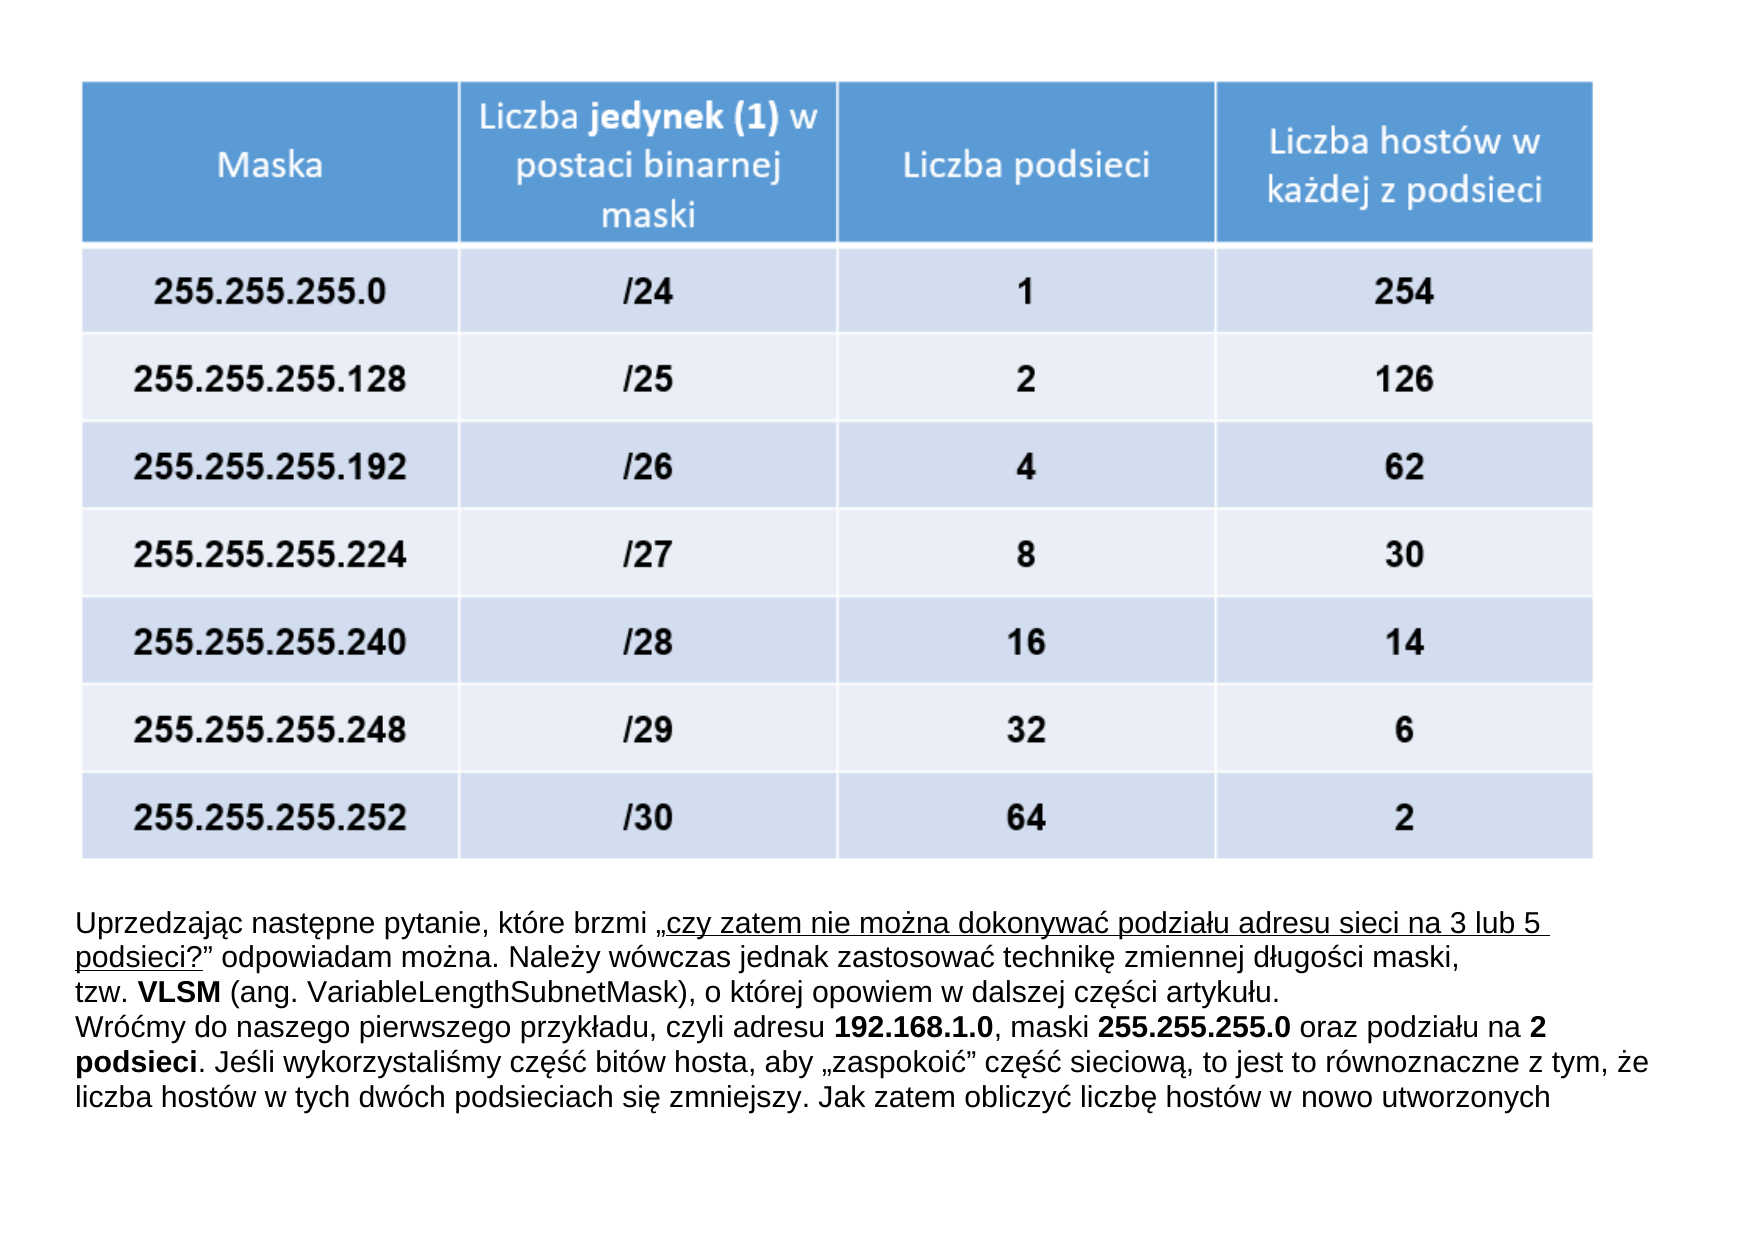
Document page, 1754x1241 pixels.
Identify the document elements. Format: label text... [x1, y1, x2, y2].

text Uprzedzając następne pytanie, które brzmi „czy zatem nie można dokonywać podziału adresu sieci na 3 lub 5 podsieci?” odpowiadam można. Należy wówczas jednak zastosować technikę zmiennej długości maski, tzw. VLSM (ang. VariableLengthSubnetMask), o której opowiem w dalszej części artykułu. [75, 905, 1679, 1009]
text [75, 1009, 1679, 1113]
picture [75, 75, 1604, 868]
